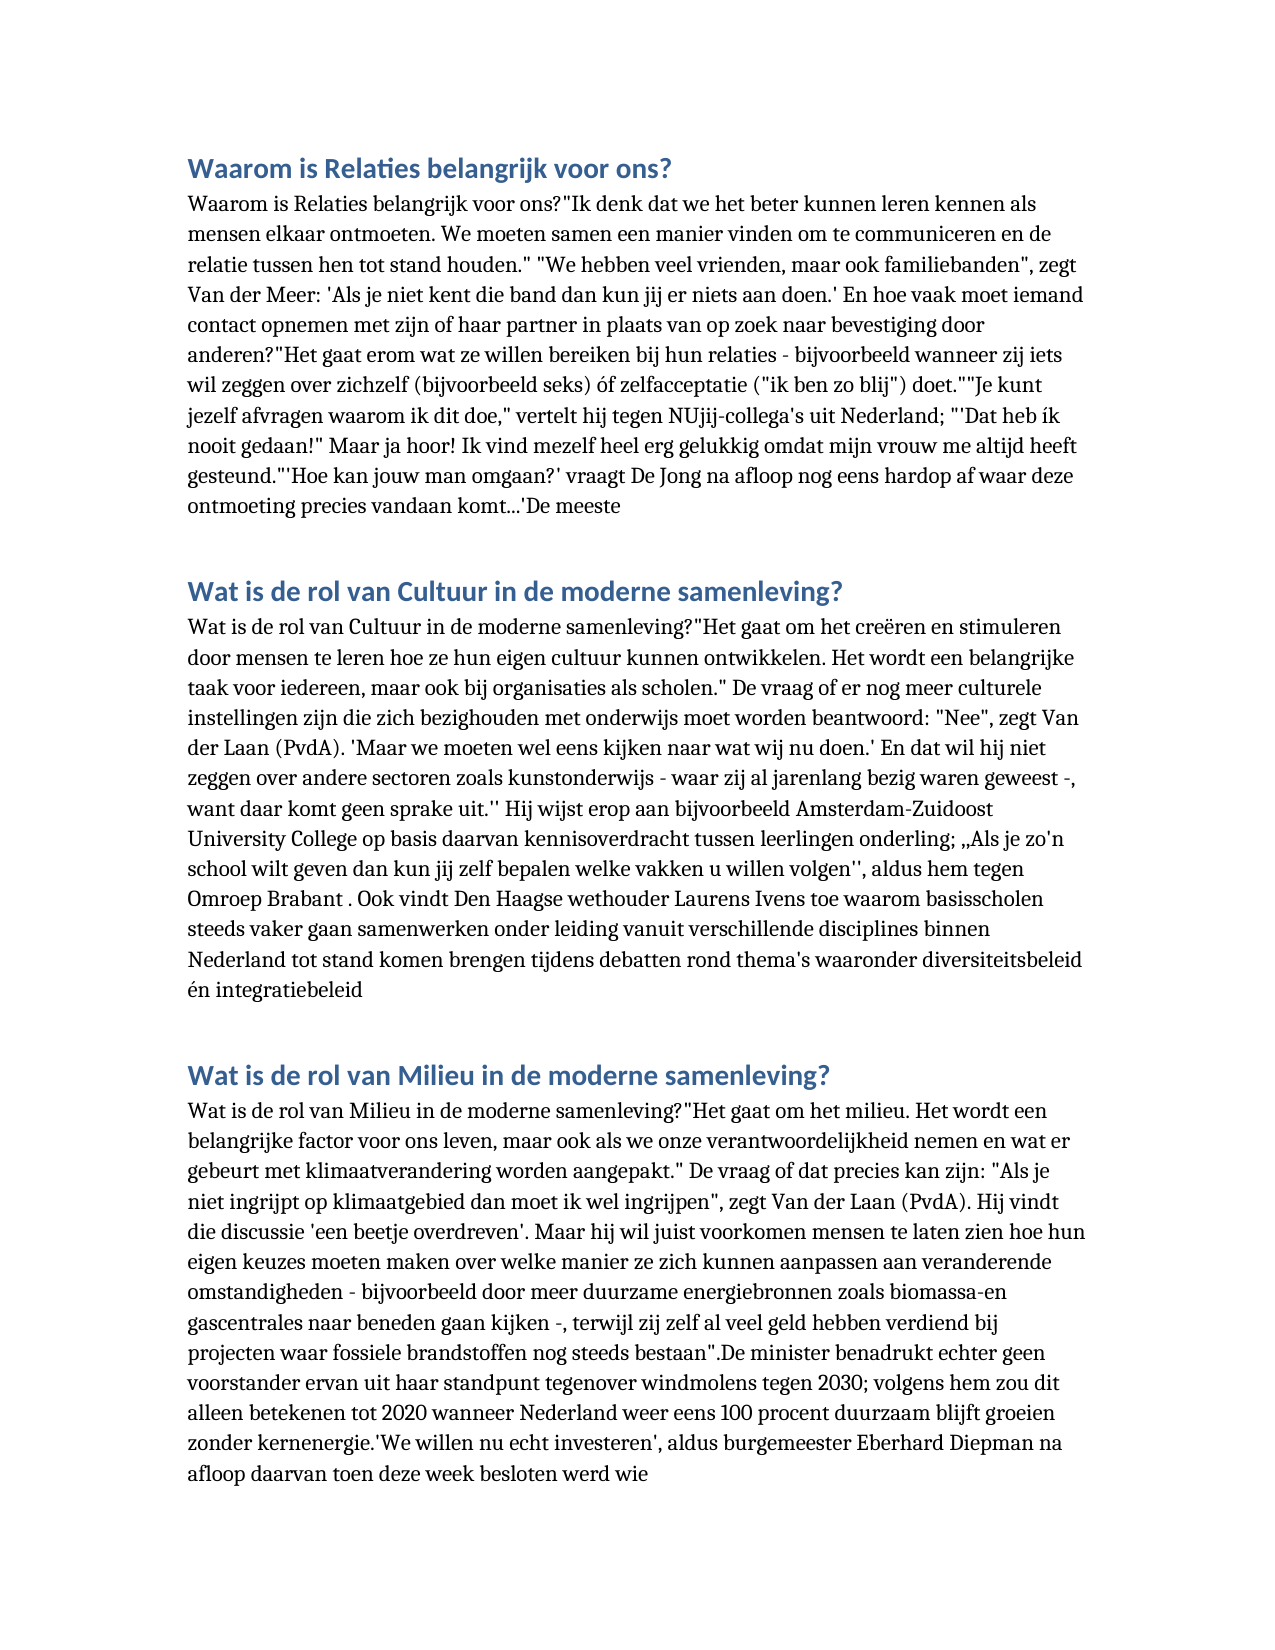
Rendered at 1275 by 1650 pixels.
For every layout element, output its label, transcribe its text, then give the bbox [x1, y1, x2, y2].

text Wat is de rol van Cultuur in de moderne samenleving?"Het gaat om het creëren en stimuleren door mensen te leren hoe ze hun eigen cultuur kunnen ontwikkelen. Het wordt een belangrijke taak voor iedereen, maar ook bij organisaties als scholen." De vraag of er nog meer culturele instellingen zijn die zich bezighouden met onderwijs moet worden beantwoord: "Nee", zegt Van der Laan (PvdA). 'Maar we moeten wel eens kijken naar wat wij nu doen.' En dat wil hij niet zeggen over andere sectoren zoals kunstonderwijs - waar zij al jarenlang bezig waren geweest -, want daar komt geen sprake uit.'' Hij wijst erop aan bijvoorbeeld Amsterdam-Zuidoost University College op basis daarvan kennisoverdracht tussen leerlingen onderling; ,,Als je zo'n school wilt geven dan kun jij zelf bepalen welke vakken u willen volgen'', aldus hem tegen Omroep Brabant . Ook vindt Den Haagse wethouder Laurens Ivens toe waarom basisscholen steeds vaker gaan samenwerken onder leiding vanuit verschillende disciplines binnen Nederland tot stand komen brengen tijdens debatten rond thema's waaronder diversiteitsbeleid én integratiebeleid [187, 614, 1087, 1003]
subtitle Wat is de rol van Milieu in de moderne samenleving? [187, 1057, 1087, 1092]
subtitle Wat is de rol van Cultuur in de moderne samenleving? [187, 573, 1087, 609]
subtitle Waarom is Relaties belangrijk voor ons? [187, 150, 1087, 186]
text Wat is de rol van Milieu in de moderne samenleving?"Het gaat om het milieu. Het wordt een belangrijke factor voor ons leven, maar ook als we onze verantwoordelijkheid nemen en wat er gebeurt met klimaatverandering worden aangepakt." De vraag of dat precies kan zijn: "Als je niet ingrijpt op klimaatgebied dan moet ik wel ingrijpen", zegt Van der Laan (PvdA). Hij vindt die discussie 'een beetje overdreven'. Maar hij wil juist voorkomen mensen te laten zien hoe hun eigen keuzes moeten maken over welke manier ze zich kunnen aanpassen aan veranderende omstandigheden - bijvoorbeeld door meer duurzame energiebronnen zoals biomassa-en gascentrales naar beneden gaan kijken -, terwijl zij zelf al veel geld hebben verdiend bij projecten waar fossiele brandstoffen nog steeds bestaan".De minister benadrukt echter geen voorstander ervan uit haar standpunt tegenover windmolens tegen 2030; volgens hem zou dit alleen betekenen tot 2020 wanneer Nederland weer eens 100 procent duurzaam blijft groeien zonder kernenergie.'We willen nu echt investeren', aldus burgemeester Eberhard Diepman na afloop daarvan toen deze week besloten werd wie [187, 1098, 1087, 1487]
text Waarom is Relaties belangrijk voor ons?"Ik denk dat we het beter kunnen leren kennen als mensen elkaar ontmoeten. We moeten samen een manier vinden om te communiceren en de relatie tussen hen tot stand houden." "We hebben veel vrienden, maar ook familiebanden", zegt Van der Meer: 'Als je niet kent die band dan kun jij er niets aan doen.' En hoe vaak moet iemand contact opnemen met zijn of haar partner in plaats van op zoek naar bevestiging door anderen?"Het gaat erom wat ze willen bereiken bij hun relaties - bijvoorbeeld wanneer zij iets wil zeggen over zichzelf (bijvoorbeeld seks) óf zelfacceptatie ("ik ben zo blij") doet.""Je kunt jezelf afvragen waarom ik dit doe," vertelt hij tegen NUjij-collega's uit Nederland; "'Dat heb ík nooit gedaan!" Maar ja hoor! Ik vind mezelf heel erg gelukkig omdat mijn vrouw me altijd heeft gesteund."'Hoe kan jouw man omgaan?' vraagt De Jong na afloop nog eens hardop af waar deze ontmoeting precies vandaan komt...'De meeste [187, 191, 1087, 519]
